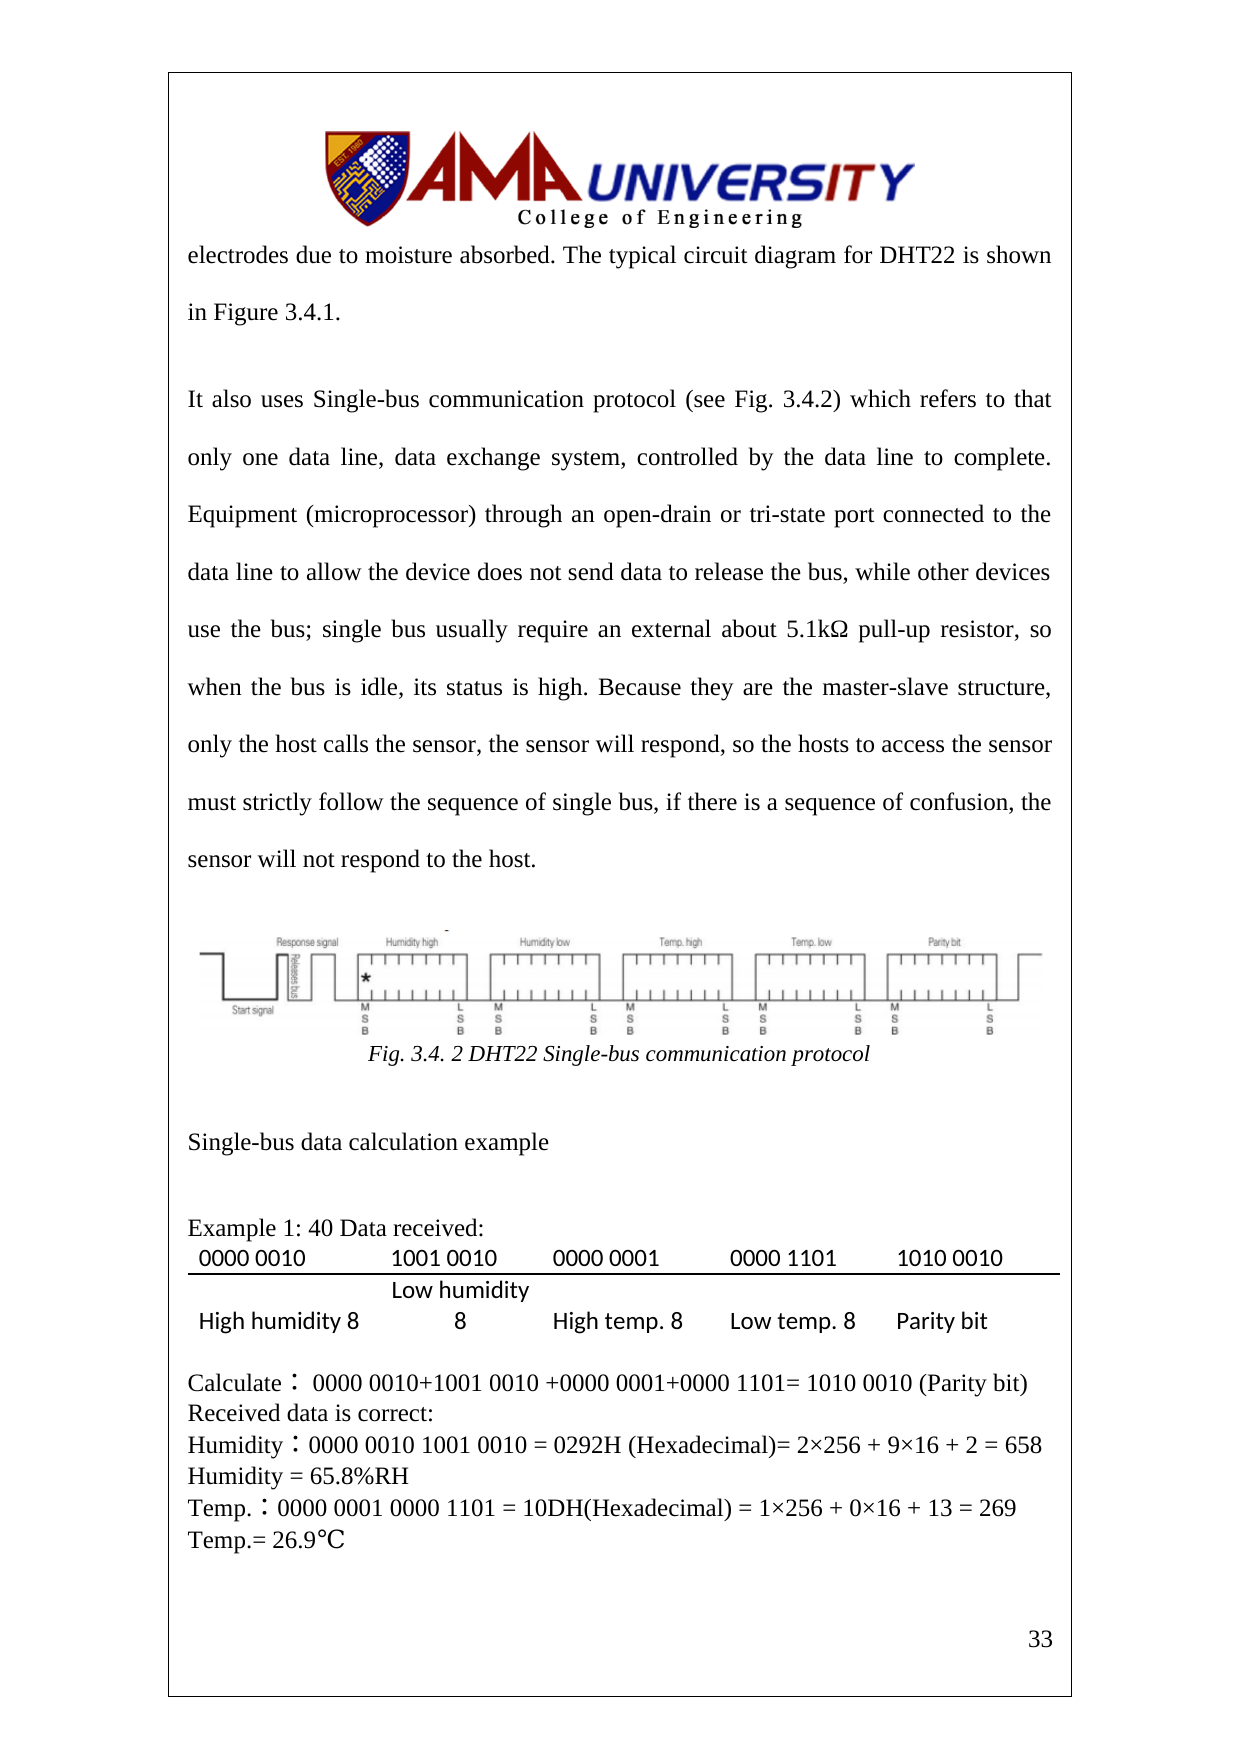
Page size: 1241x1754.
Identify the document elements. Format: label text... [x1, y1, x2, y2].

table_header 1001 0010 [379, 1242, 541, 1272]
text Example 1: 40 Data received: [187, 1213, 1053, 1242]
table_cell High temp. 8 [541, 1275, 719, 1336]
text Temp.：0000 0001 0000 1101 = 10DH(Hexadecimal) = 1×256 + 0×16 + 13 = 269 [187, 1490, 1053, 1524]
text Humidity：0000 0010 1001 0010 = 0292H (Hexadecimal)= 2×256 + 9×16 + 2 = 658 [187, 1427, 1053, 1461]
table_cell Low humidity 8 [379, 1275, 541, 1336]
text Calculate： 0000 0010+1001 0010 +0000 0001+0000 1101= 1010 0010 (Parity bit) [187, 1364, 1053, 1398]
text Received data is correct: [187, 1398, 1053, 1427]
picture [192, 930, 1048, 1041]
text Humidity = 65.8%RH [187, 1461, 1053, 1490]
table_cell High humidity 8 [188, 1275, 379, 1336]
table_cell Parity bit [885, 1275, 1060, 1336]
table_header 1010 0010 [885, 1242, 1060, 1272]
table_header 0000 1101 [719, 1242, 885, 1272]
text Fig. 3.4. 2 DHT22 Single-bus communication protocol [187, 1041, 1053, 1067]
text Temp.= 26.9℃ [187, 1524, 1053, 1554]
table_header 0000 0001 [541, 1242, 719, 1272]
table_header 0000 0010 [188, 1242, 379, 1272]
picture [325, 131, 915, 228]
text Single-bus data calculation example [187, 1127, 1053, 1155]
table_cell Low temp. 8 [719, 1275, 885, 1336]
text It also uses Single-bus communication protocol (see Fig. 3.4.2) which refers to that only one data line, data exchange system, controlled by the data line to complete. Equipment (microprocessor) through an open-drain or tri-state port connected to the data line to allow the device does not send data to release the bus, while other devices use the bus; single bus usually require an external about 5.1kΩ pull-up resistor, so when the bus is idle, its status is high. Because they are the master-slave structure, only the host calls the sensor, the sensor will respond, so the hosts to access the sensor must strictly follow the sequence of single bus, if there is a sequence of confusion, the sensor will not respond to the host. [187, 384, 1053, 873]
